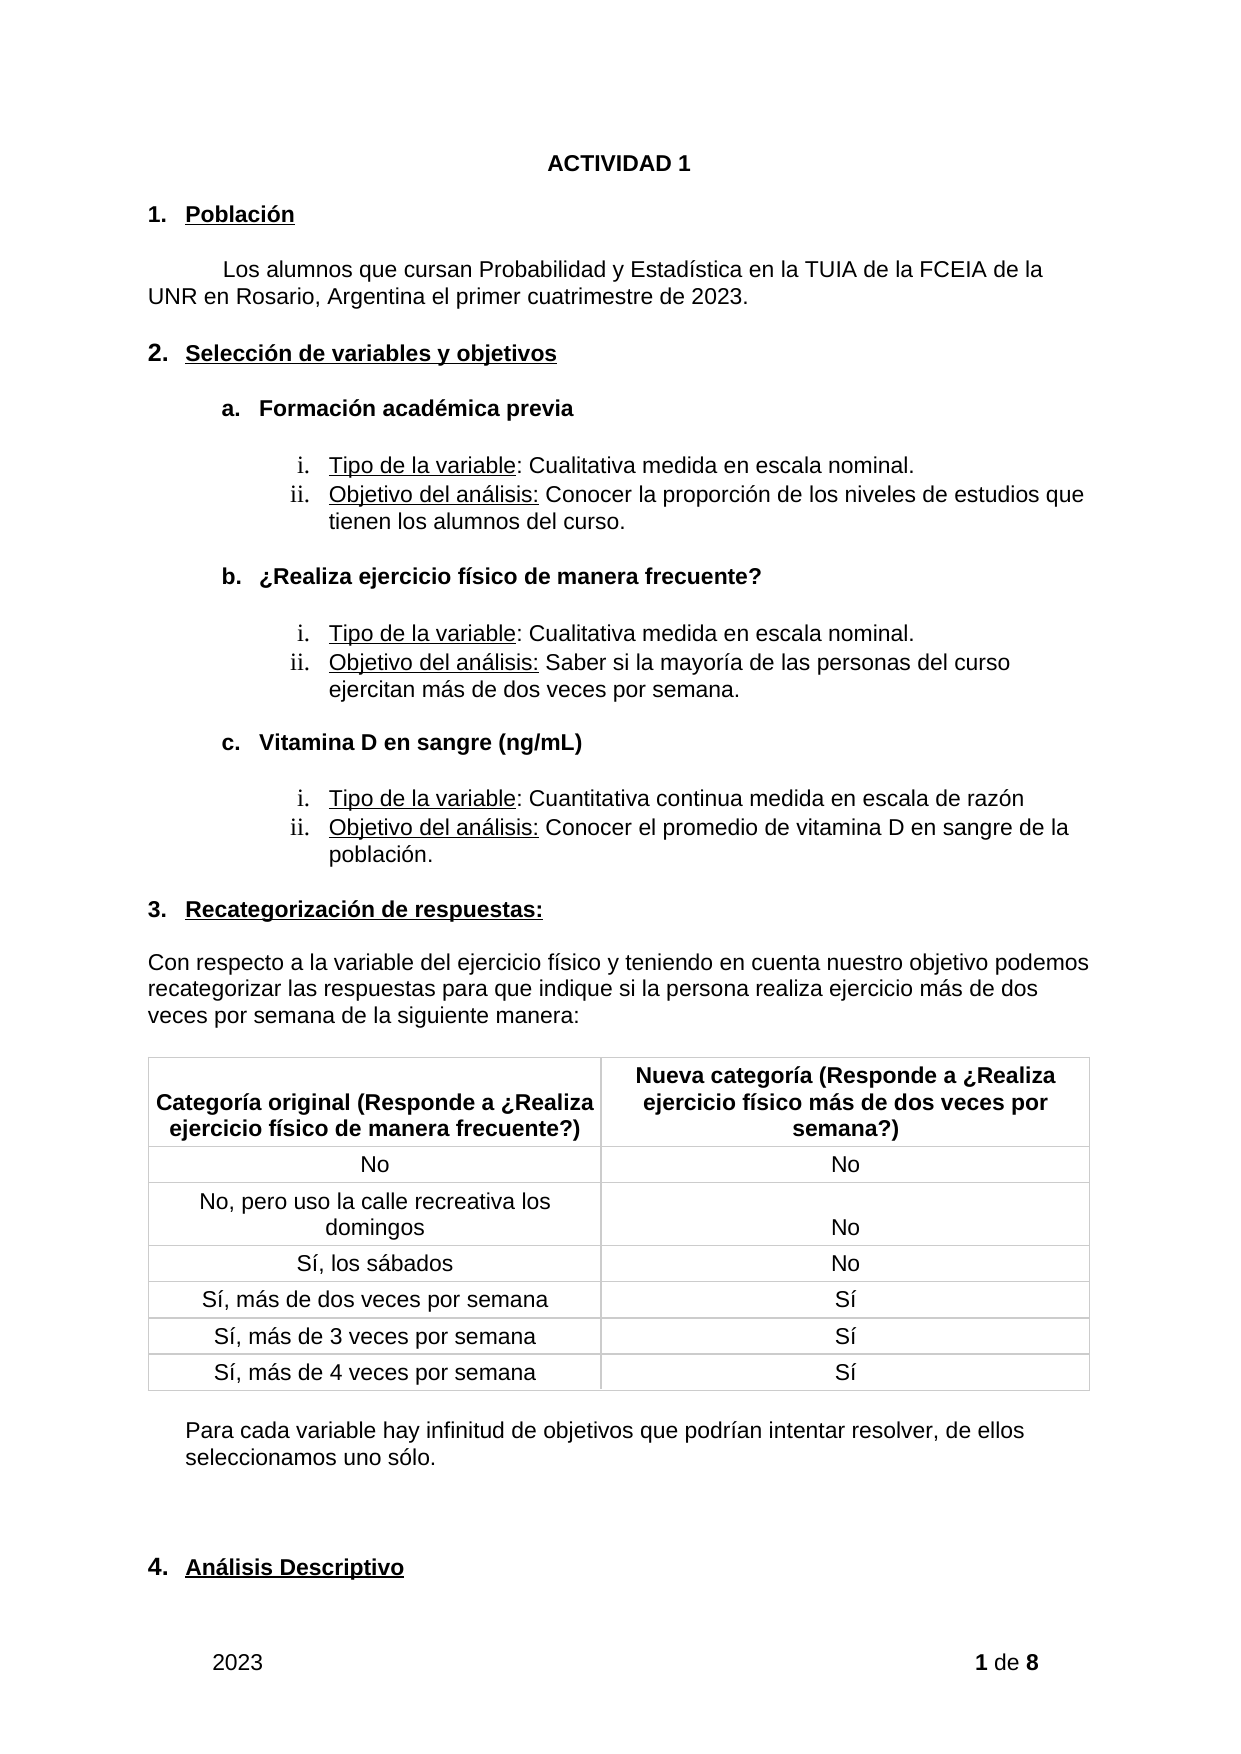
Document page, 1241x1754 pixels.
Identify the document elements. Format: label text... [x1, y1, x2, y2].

table_cell No [602, 1183, 1089, 1244]
table_cell Sí [602, 1282, 1089, 1317]
table_cell Sí, más de dos veces por semana [149, 1282, 600, 1317]
list Tipo de la variable: Cualitativa medida en escala nominal. [310, 618, 1090, 647]
table_cell Sí [602, 1319, 1089, 1353]
list ¿Realiza ejercicio físico de manera frecuente? [221, 563, 1090, 589]
list Objetivo del análisis: Saber si la mayoría de las personas del curso ejercitan más de dos veces por semana. [310, 647, 1090, 728]
list Selección de variables y objetivos [148, 338, 1090, 367]
table_cell No [602, 1246, 1089, 1281]
table_header Nueva categoría (Responde a ¿Realiza ejercicio físico más de dos veces por semana?) [602, 1058, 1089, 1146]
list Tipo de la variable: Cuantitativa continua medida en escala de razón [310, 783, 1090, 812]
text ACTIVIDAD 1 [148, 150, 1090, 176]
list Objetivo del análisis: Conocer la proporción de los niveles de estudios que tienen los alumnos del curso. [310, 479, 1090, 534]
table_cell Sí, más de 4 veces por semana [149, 1355, 600, 1389]
list Análisis Descriptivo [148, 1552, 1090, 1580]
table_cell Sí, más de 3 veces por semana [149, 1319, 600, 1353]
text Con respecto a la variable del ejercicio físico y teniendo en cuenta nuestro objetivo podemos recategorizar las respuestas para que indique si la persona realiza ejercicio más de dos veces por semana de la siguiente manera: [148, 949, 1090, 1028]
list Vitamina D en sangre (ng/mL) [221, 728, 1090, 755]
table_header Categoría original (Responde a ¿Realiza ejercicio físico de manera frecuente?) [149, 1058, 600, 1146]
table_cell Sí, los sábados [149, 1246, 600, 1281]
list Formación académica previa [221, 395, 1090, 422]
table_cell No, pero uso la calle recreativa los domingos [149, 1183, 600, 1244]
list Para cada variable hay infinitud de objetivos que podrían intentar resolver, de ellos seleccionamos uno sólo. [185, 1417, 1090, 1470]
list Tipo de la variable: Cualitativa medida en escala nominal. [310, 451, 1090, 479]
list Objetivo del análisis: Conocer el promedio de vitamina D en sangre de la población. [310, 812, 1090, 867]
table_cell No [149, 1147, 600, 1182]
list Recategorización de respuestas: [148, 896, 1090, 922]
list Población [148, 201, 1090, 228]
table_cell No [602, 1147, 1089, 1182]
text Los alumnos que cursan Probabilidad y Estadística en la TUIA de la FCEIA de la UNR en Rosario, Argentina el primer cuatrimestre de 2023. [148, 256, 1090, 309]
table_cell Sí [602, 1355, 1089, 1389]
